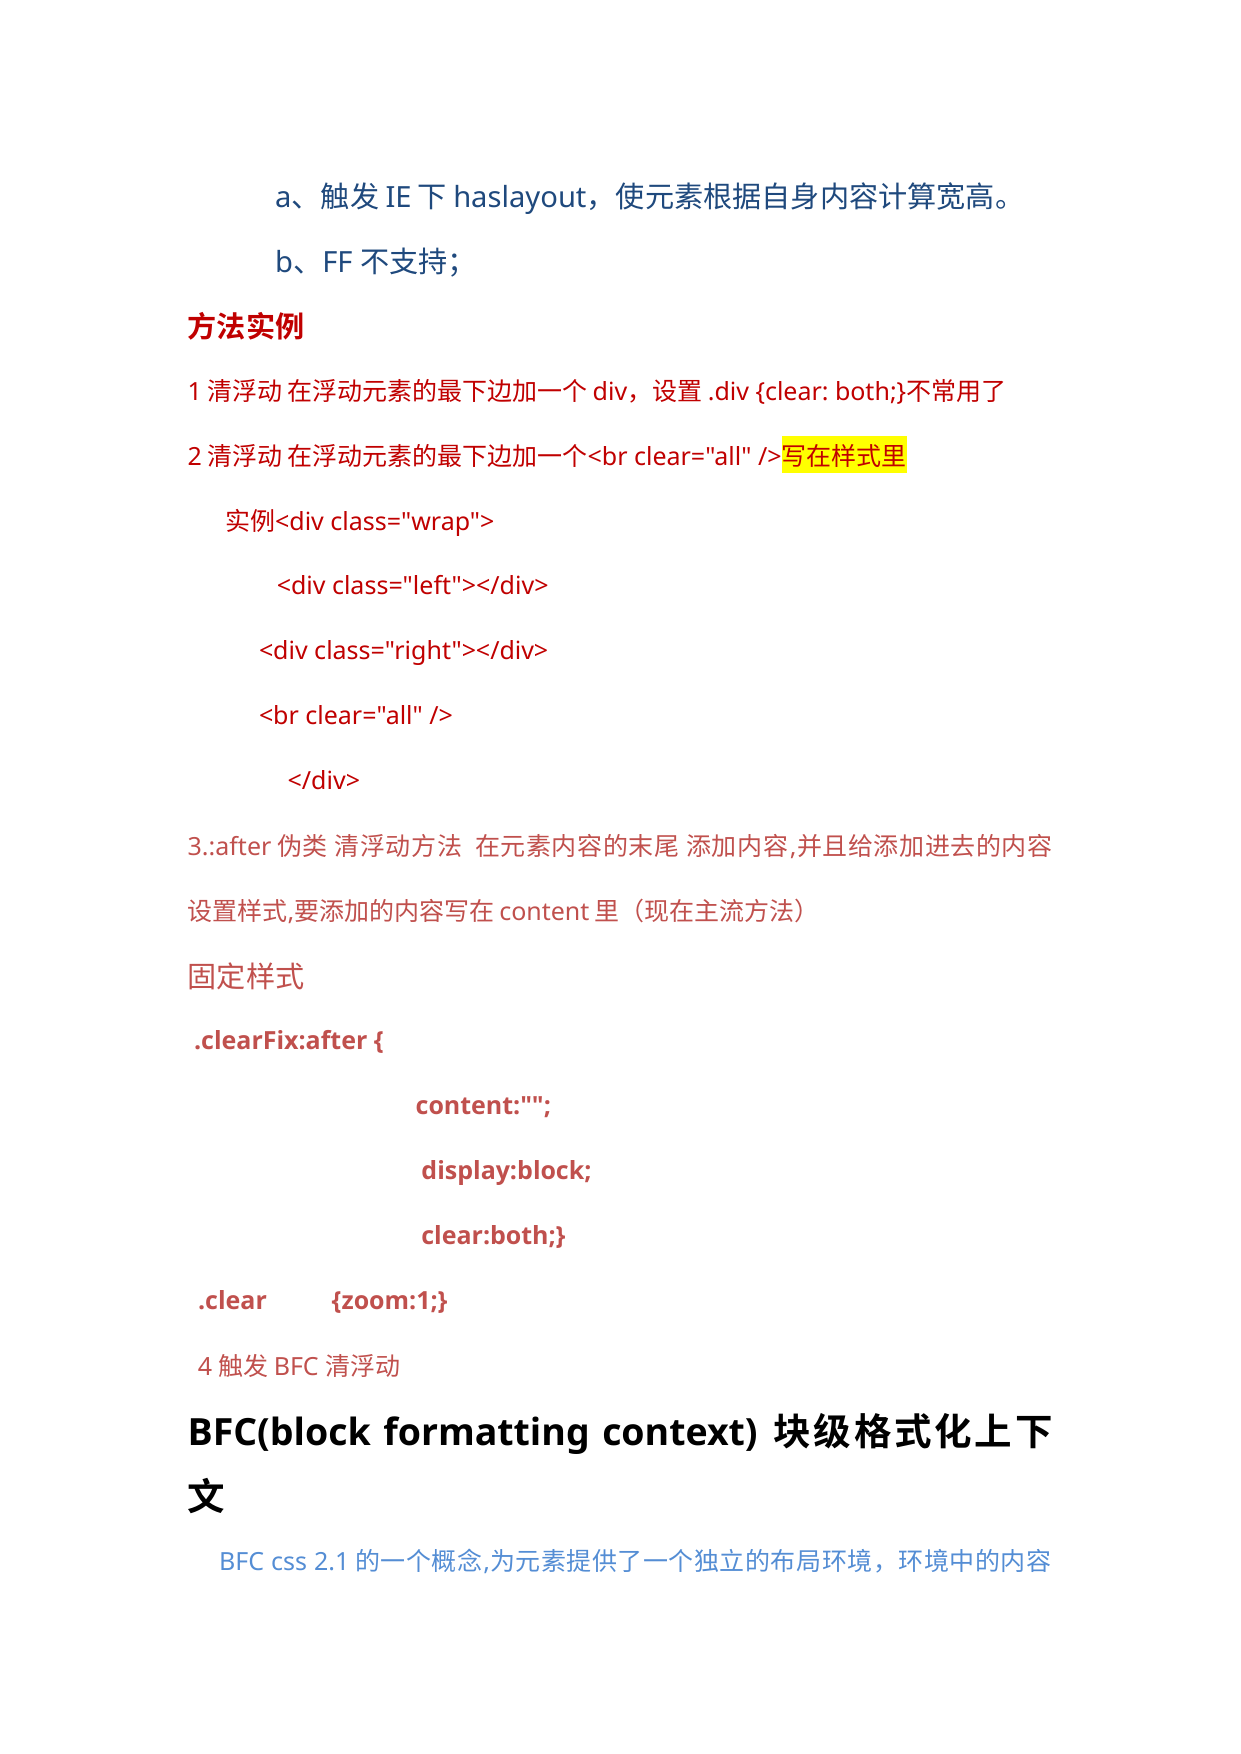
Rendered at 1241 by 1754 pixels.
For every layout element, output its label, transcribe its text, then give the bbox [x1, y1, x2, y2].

text 固定样式 [187, 942, 1053, 1007]
text 1清浮动 在浮动元素的最下边加一个div，设置 .div {clear: both;}不常用了 [187, 357, 1053, 422]
text .clearFix:after { [187, 1007, 1053, 1072]
text 实例<div class="wrap"> [187, 487, 1053, 552]
text <div class="right"></div> [187, 617, 1053, 682]
text </div> [187, 747, 1053, 812]
text 2清浮动 在浮动元素的最下边加一个<br clear="all" />写在样式里 [187, 422, 1053, 487]
text content:""; [187, 1072, 1053, 1137]
text .clear {zoom:1;} [187, 1267, 1053, 1332]
text 方法实例 [187, 292, 1053, 357]
text clear:both;} [187, 1202, 1053, 1267]
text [187, 1527, 1053, 1592]
text 3.:after伪类 清浮动方法 在元素内容的末尾 添加内容,并且给添加进去的内容设置样式,要添加的内容写在content里（现在主流方法） [187, 812, 1053, 942]
text <br clear="all" /> [187, 682, 1053, 747]
text display:block; [187, 1137, 1053, 1202]
text a、触发 IE下 haslayout，使元素根据自身内容计算宽高。 [187, 162, 1053, 227]
text <div class="left"></div> [187, 552, 1053, 617]
text 4 触发BFC 清浮动 [187, 1332, 1053, 1397]
text b、FF 不支持； [187, 227, 1053, 292]
text BFC(block formatting context) 块级格式化上下文 [187, 1397, 1053, 1527]
